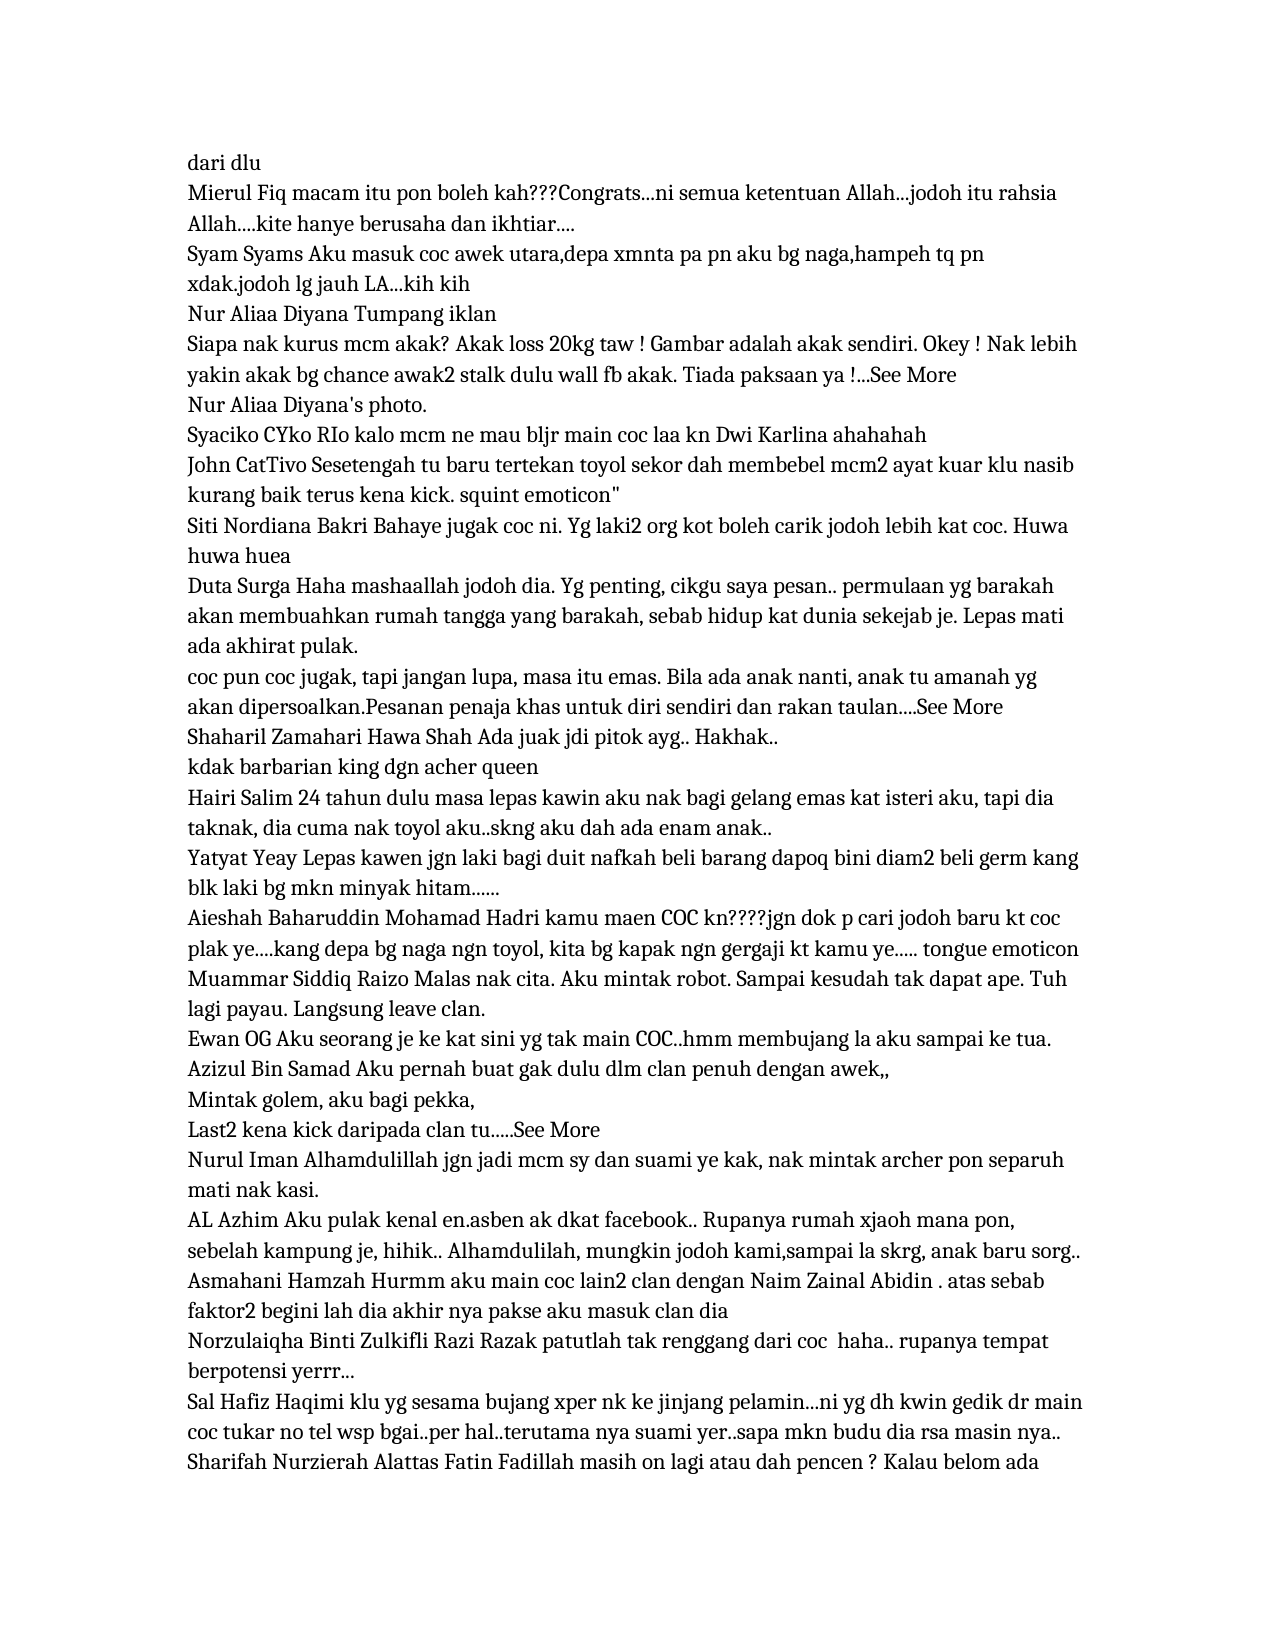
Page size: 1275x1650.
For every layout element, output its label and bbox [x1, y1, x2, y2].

text [187, 150, 1087, 1475]
